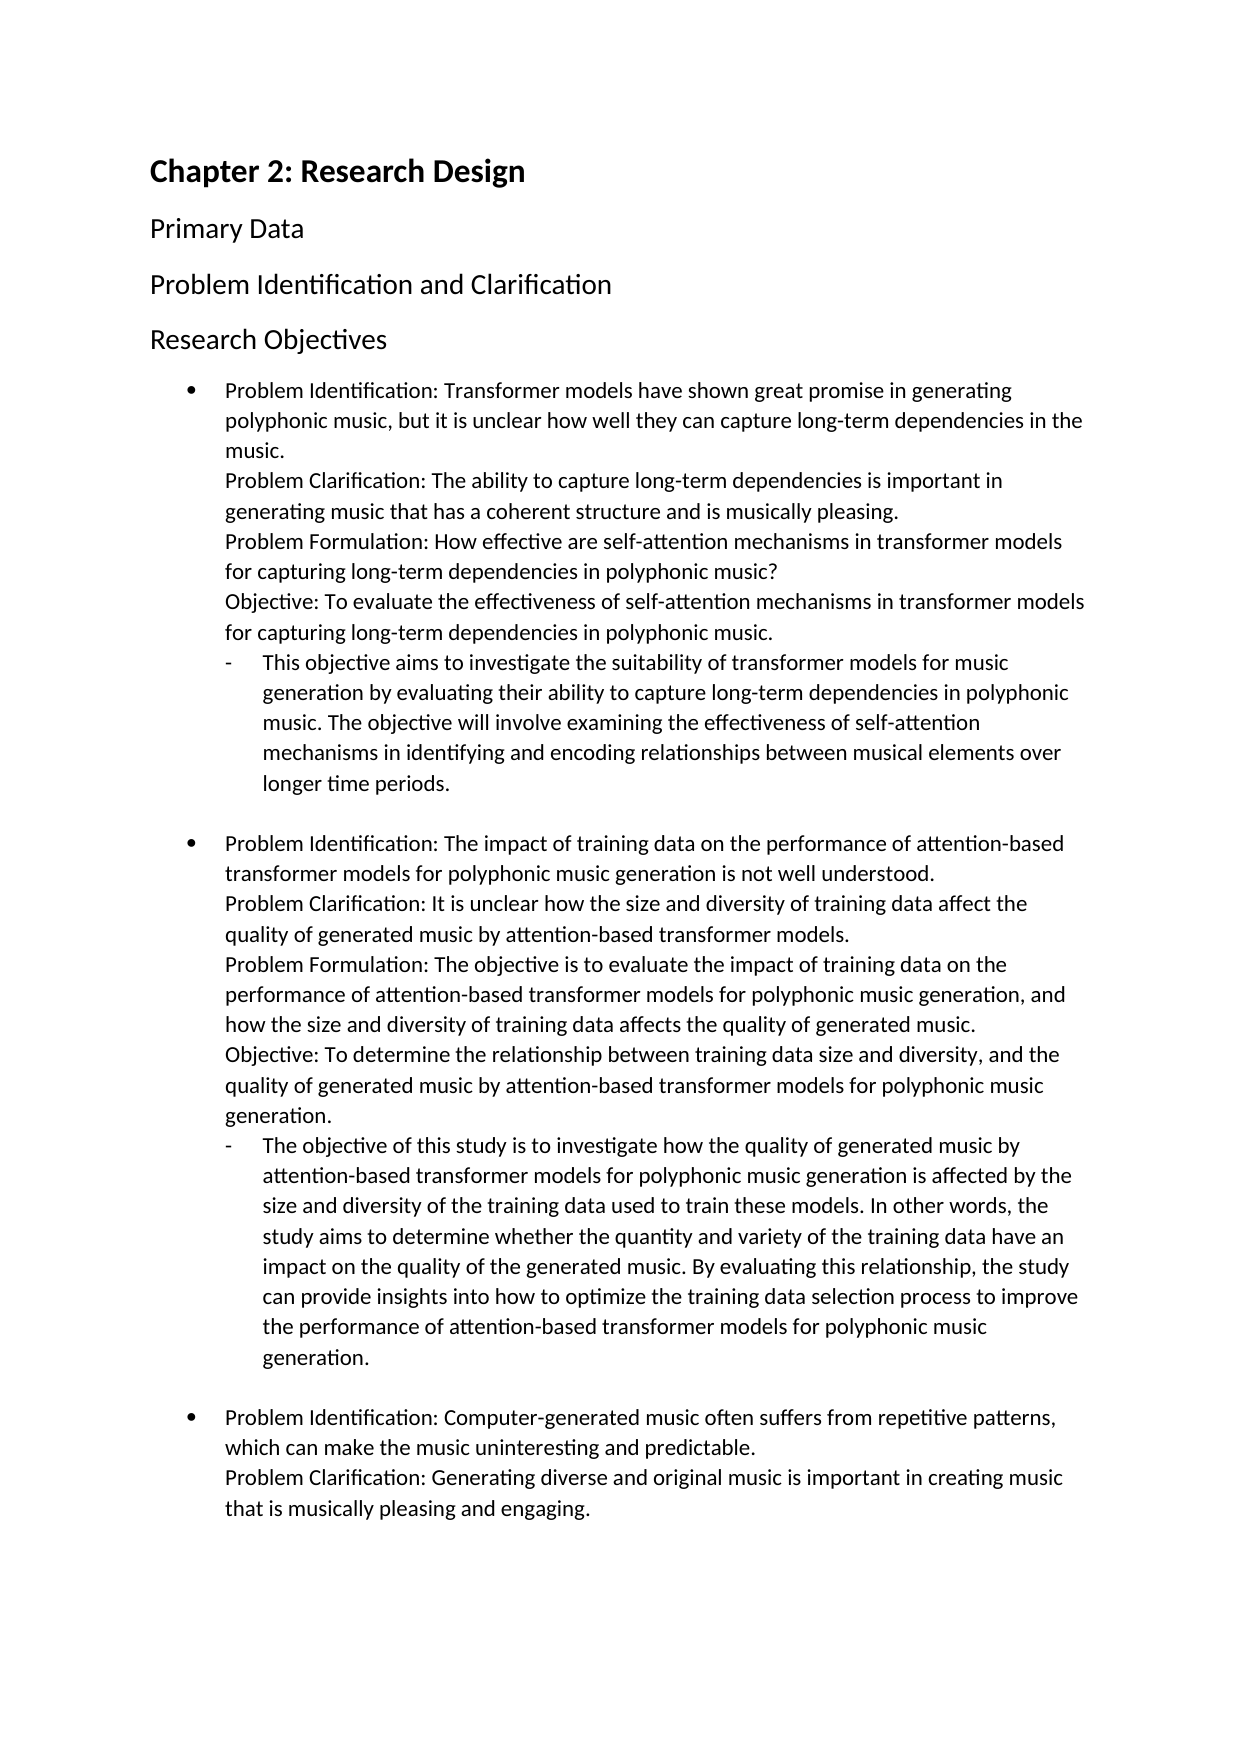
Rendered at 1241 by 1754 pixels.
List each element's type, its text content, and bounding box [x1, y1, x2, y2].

text Research Objectives [150, 321, 1090, 356]
list Problem Clarification: Generating diverse and original music is important in creating music that is musically pleasing and engaging. [225, 1463, 1090, 1522]
list Problem Identification: Computer-generated music often suffers from repetitive patterns, which can make the music uninteresting and predictable. [187, 1403, 1090, 1461]
list Objective: To evaluate the effectiveness of self-attention mechanisms in transformer models for capturing long-term dependencies in polyphonic music. [225, 587, 1090, 646]
list Problem Formulation: How effective are self-attention mechanisms in transformer models for capturing long-term dependencies in polyphonic music? [225, 527, 1090, 585]
list This objective aims to investigate the suitability of transformer models for music generation by evaluating their ability to capture long-term dependencies in polyphonic music. The objective will involve examining the effectiveness of self-attention mechanisms in identifying and encoding relationships between musical elements over longer time periods. [225, 648, 1090, 797]
list Problem Clarification: It is unclear how the size and diversity of training data affect the quality of generated music by attention-based transformer models. [225, 889, 1090, 948]
text Problem Identification and Clarification [150, 266, 1090, 301]
list Problem Identification: Transformer models have shown great promise in generating polyphonic music, but it is unclear how well they can capture long-term dependencies in the music. [187, 376, 1090, 464]
text Chapter 2: Research Design [150, 150, 1090, 191]
list Problem Formulation: The objective is to evaluate the impact of training data on the performance of attention-based transformer models for polyphonic music generation, and how the size and diversity of training data affects the quality of generated music. [225, 950, 1090, 1038]
text Primary Data [150, 211, 1090, 246]
list Objective: To determine the relationship between training data size and diversity, and the quality of generated music by attention-based transformer models for polyphonic music generation. [225, 1041, 1090, 1129]
list Problem Identification: The impact of training data on the performance of attention-based transformer models for polyphonic music generation is not well understood. [187, 829, 1090, 887]
list Problem Clarification: The ability to capture long-term dependencies is important in generating music that has a coherent structure and is musically pleasing. [225, 467, 1090, 525]
list The objective of this study is to investigate how the quality of generated music by attention-based transformer models for polyphonic music generation is affected by the size and diversity of the training data used to train these models. In other words, the study aims to determine whether the quantity and variety of the training data have an impact on the quality of the generated music. By evaluating this relationship, the study can provide insights into how to optimize the training data selection process to improve the performance of attention-based transformer models for polyphonic music generation. [225, 1131, 1090, 1371]
